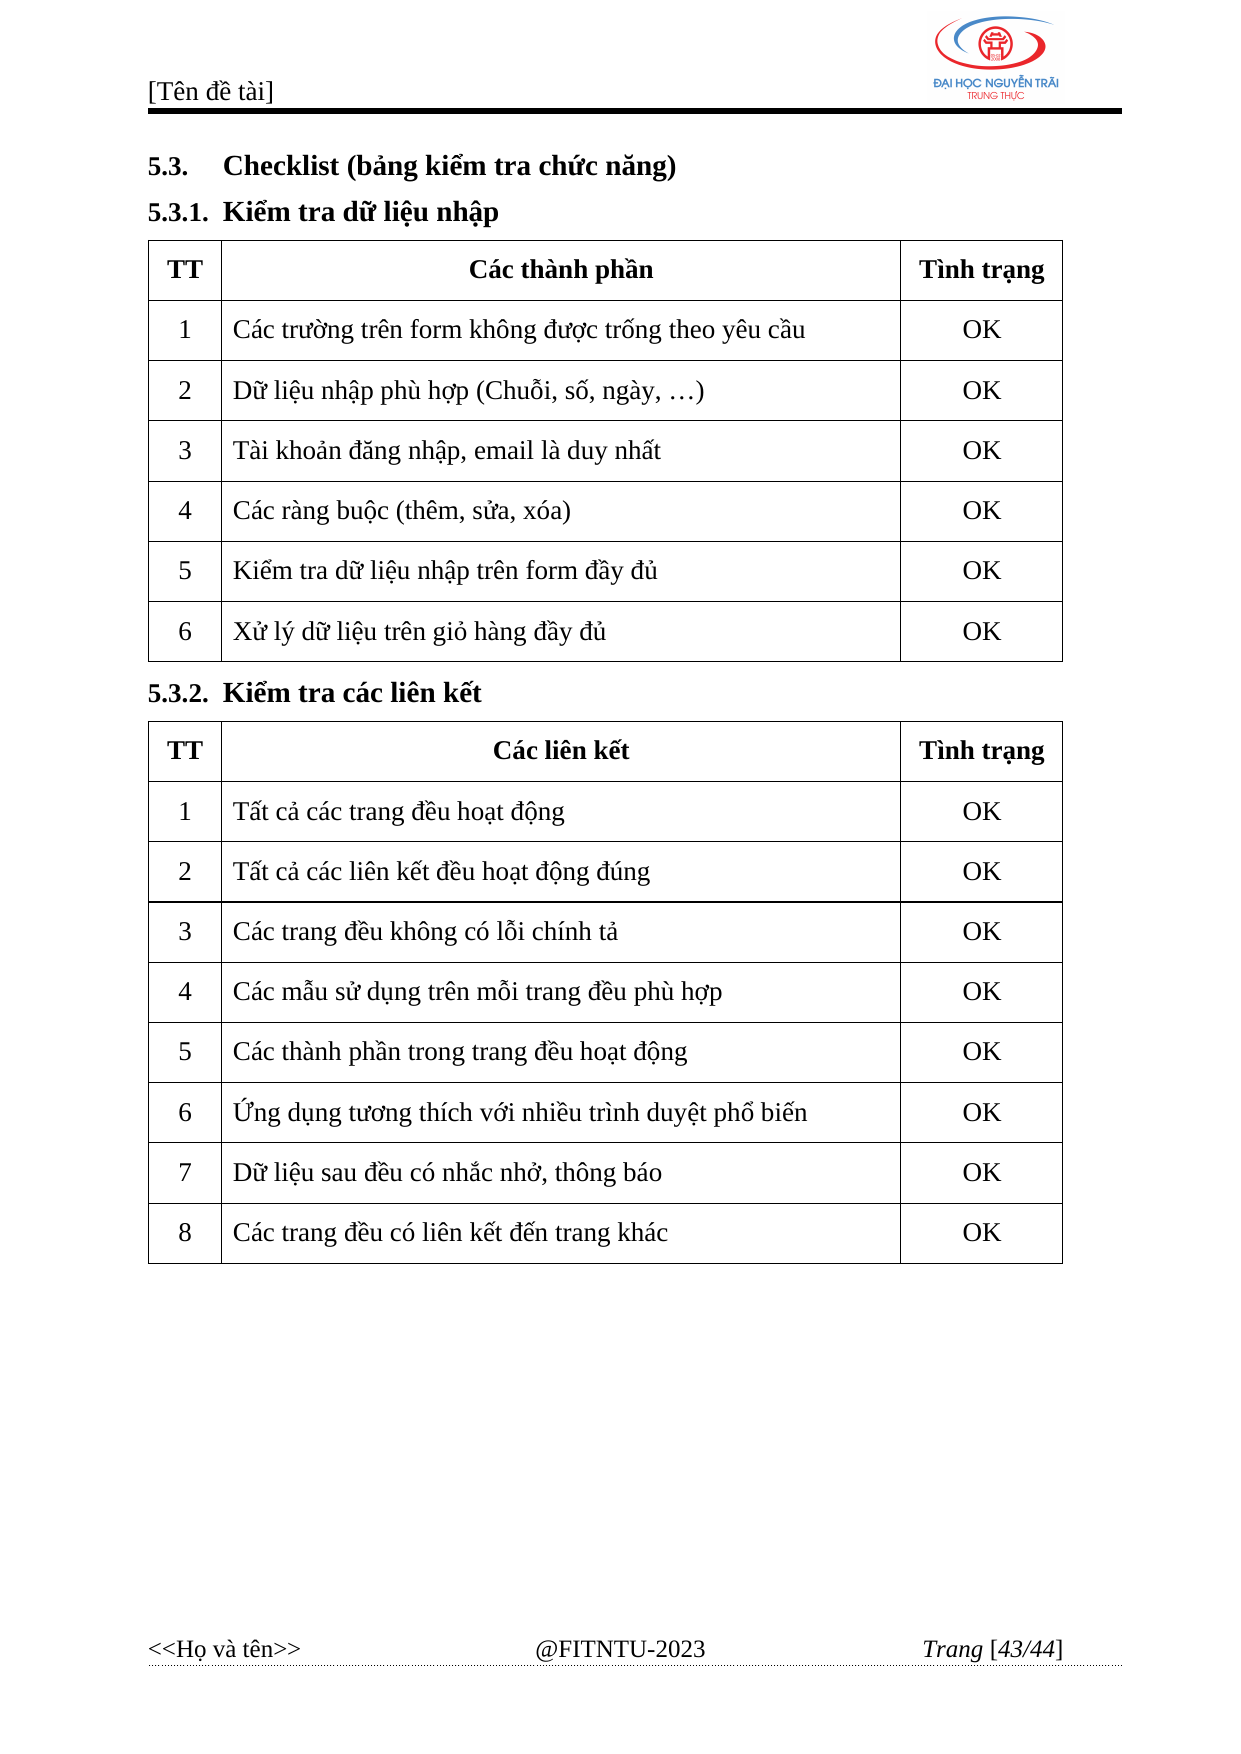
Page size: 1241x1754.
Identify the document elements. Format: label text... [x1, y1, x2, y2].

table_cell Xử lý dữ liệu trên giỏ hàng đầy đủ [222, 602, 900, 661]
subtitle Kiểm tra dữ liệu nhập [148, 194, 1122, 227]
table_cell 1 [149, 782, 221, 841]
table_header TT [149, 241, 221, 300]
table_cell Các trang đều không có lỗi chính tả [222, 903, 900, 962]
table_header Các liên kết [222, 722, 900, 781]
table_cell OK [901, 542, 1062, 601]
table_header TT [149, 722, 221, 781]
table_cell 5 [149, 1023, 221, 1082]
table_cell OK [901, 963, 1062, 1022]
table_cell OK [901, 842, 1062, 901]
table_cell Kiểm tra dữ liệu nhập trên form đầy đủ [222, 542, 900, 601]
table_cell Các trường trên form không được trống theo yêu cầu [222, 301, 900, 360]
table_cell 6 [149, 1083, 221, 1142]
table_cell OK [901, 1143, 1062, 1202]
table_cell Các trang đều có liên kết đến trang khác [222, 1204, 900, 1263]
subtitle Checklist (bảng kiểm tra chức năng) [148, 148, 1122, 181]
table_cell Tất cả các liên kết đều hoạt động đúng [222, 842, 900, 901]
table_cell OK [901, 361, 1062, 420]
table_cell 2 [149, 361, 221, 420]
table_cell Các thành phần trong trang đều hoạt động [222, 1023, 900, 1082]
table_cell Các ràng buộc (thêm, sửa, xóa) [222, 482, 900, 541]
table_cell Tài khoản đăng nhập, email là duy nhất [222, 421, 900, 481]
table_cell OK [901, 301, 1062, 360]
picture [926, 11, 1065, 104]
table_header Các thành phần [222, 241, 900, 300]
subtitle Kiểm tra các liên kết [148, 675, 1122, 708]
table_cell 4 [149, 482, 221, 541]
table_cell 7 [149, 1143, 221, 1202]
table_header Tình trạng [901, 722, 1062, 781]
table_cell 5 [149, 542, 221, 601]
table_cell OK [901, 482, 1062, 541]
table_header Tình trạng [901, 241, 1062, 300]
table_cell Dữ liệu sau đều có nhắc nhở, thông báo [222, 1143, 900, 1202]
table_cell OK [901, 602, 1062, 661]
table_cell OK [901, 1083, 1062, 1142]
table_cell 4 [149, 963, 221, 1022]
table_cell OK [901, 1023, 1062, 1082]
table_cell Các mẫu sử dụng trên mỗi trang đều phù hợp [222, 963, 900, 1022]
table_cell Dữ liệu nhập phù hợp (Chuỗi, số, ngày, …) [222, 361, 900, 420]
table_cell 1 [149, 301, 221, 360]
table_cell 3 [149, 421, 221, 481]
table_cell OK [901, 1204, 1062, 1263]
table_cell 8 [149, 1204, 221, 1263]
table_cell 6 [149, 602, 221, 661]
table_cell 2 [149, 842, 221, 901]
table_cell Ứng dụng tương thích với nhiều trình duyệt phổ biến [222, 1083, 900, 1142]
table_cell Tất cả các trang đều hoạt động [222, 782, 900, 841]
table_cell OK [901, 782, 1062, 841]
table_cell OK [901, 421, 1062, 481]
table_cell OK [901, 903, 1062, 962]
table_cell 3 [149, 903, 221, 962]
